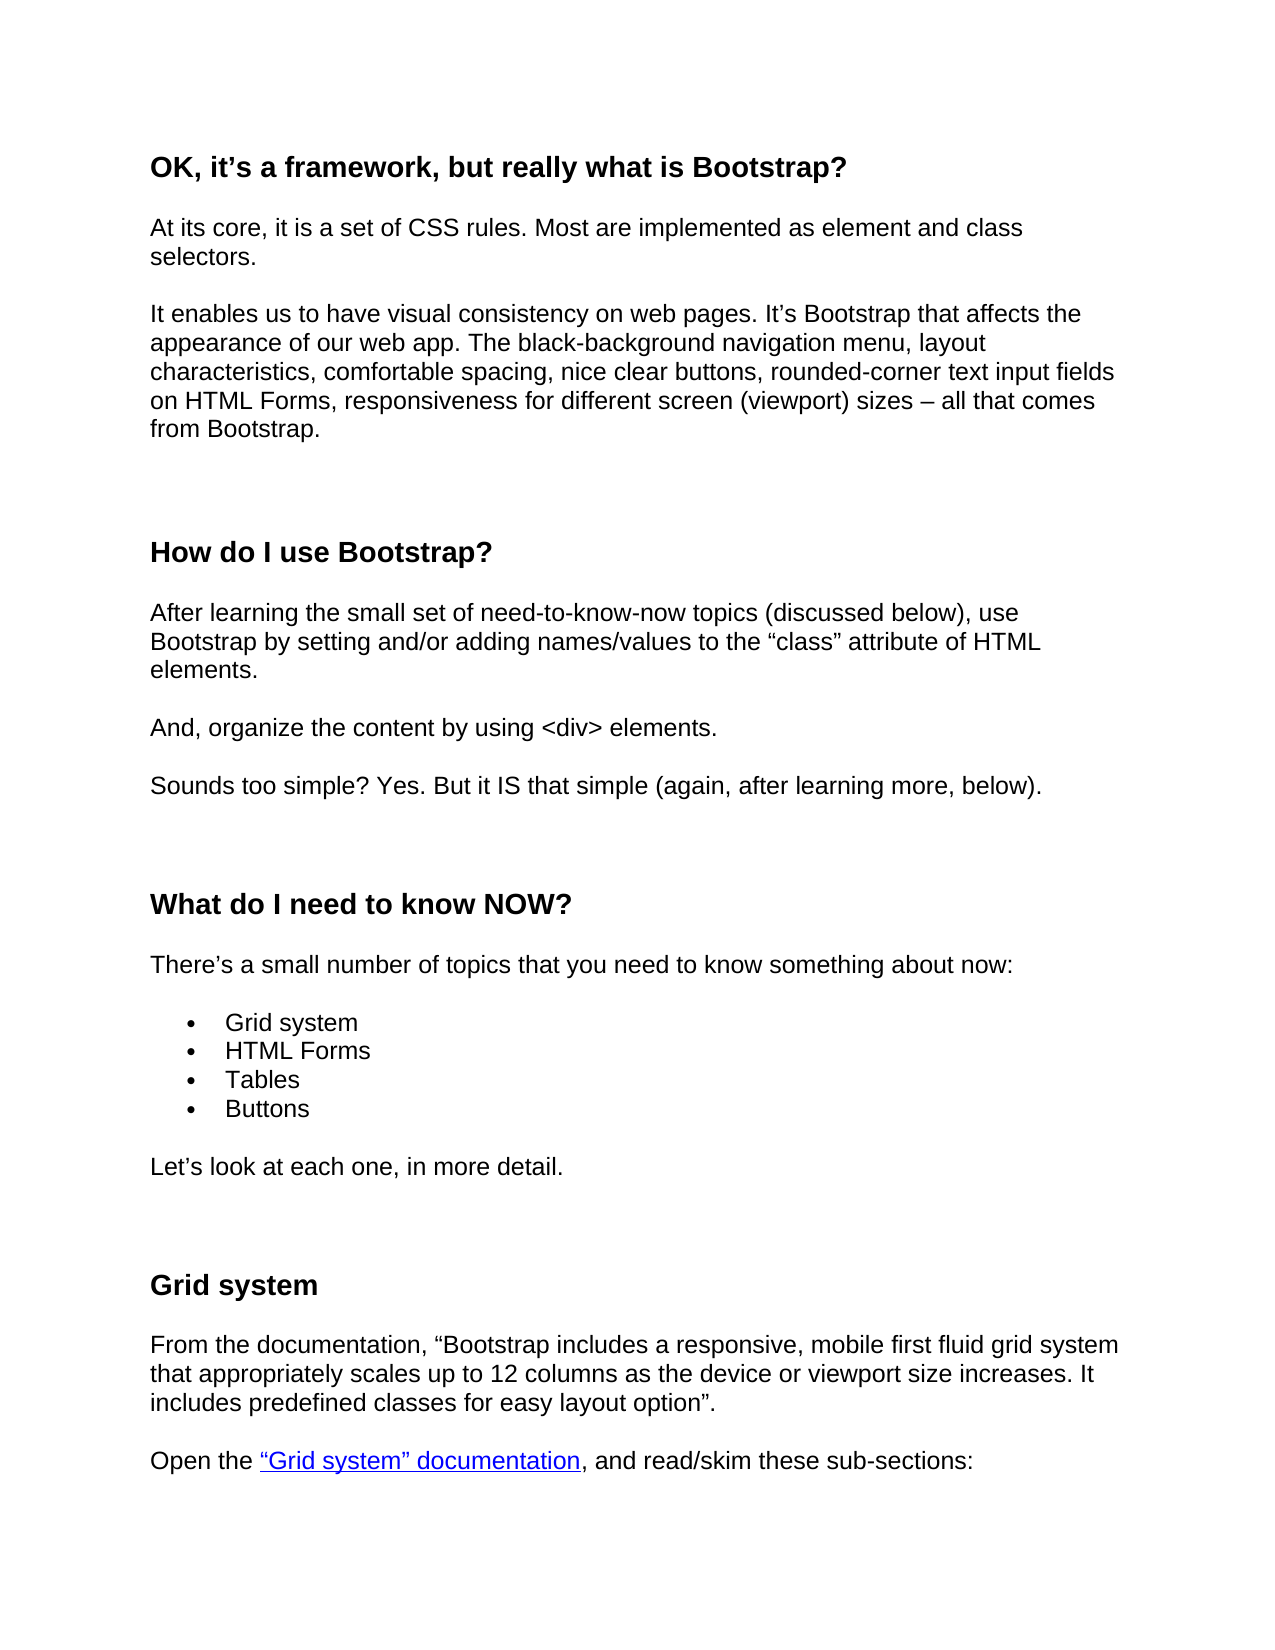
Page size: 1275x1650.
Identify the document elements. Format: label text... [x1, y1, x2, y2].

text Sounds too simple? Yes. But it IS that simple (again, after learning more, below). [150, 771, 1125, 800]
list Tables [187, 1065, 1125, 1094]
text There’s a small number of topics that you need to know something about now: [150, 949, 1125, 978]
text Grid system [150, 1267, 1125, 1301]
text How do I use Bootstrap? [150, 535, 1125, 568]
text It enables us to have visual consistency on web pages. It’s Bootstrap that affects the appearance of our web app. The black-background navigation menu, layout characteristics, comfortable spacing, nice clear buttons, rounded-corner text input fields on HTML Forms, responsiveness for different screen (viewport) sizes – all that comes from Bootstrap. [150, 299, 1125, 443]
text Let’s look at each one, in more detail. [150, 1152, 1125, 1180]
list Buttons [187, 1094, 1125, 1122]
text And, organize the content by using <div> elements. [150, 713, 1125, 742]
text At its core, it is a set of CSS rules. Most are implemented as element and class selectors. [150, 213, 1125, 270]
text Open the “Grid system” documentation, and read/skim these sub-sections: [150, 1446, 1125, 1474]
text OK, it’s a framework, but really what is Bootstrap? [150, 150, 1125, 183]
list HTML Forms [187, 1036, 1125, 1065]
text From the documentation, “Bootstrap includes a responsive, mobile first fluid grid system that appropriately scales up to 12 columns as the device or viewport size increases. It includes predefined classes for easy layout option”. [150, 1330, 1125, 1416]
list Grid system [187, 1007, 1125, 1036]
text What do I need to know NOW? [150, 887, 1125, 920]
text After learning the small set of need-to-know-now topics (discussed below), use Bootstrap by setting and/or adding names/values to the “class” attribute of HTML elements. [150, 598, 1125, 684]
